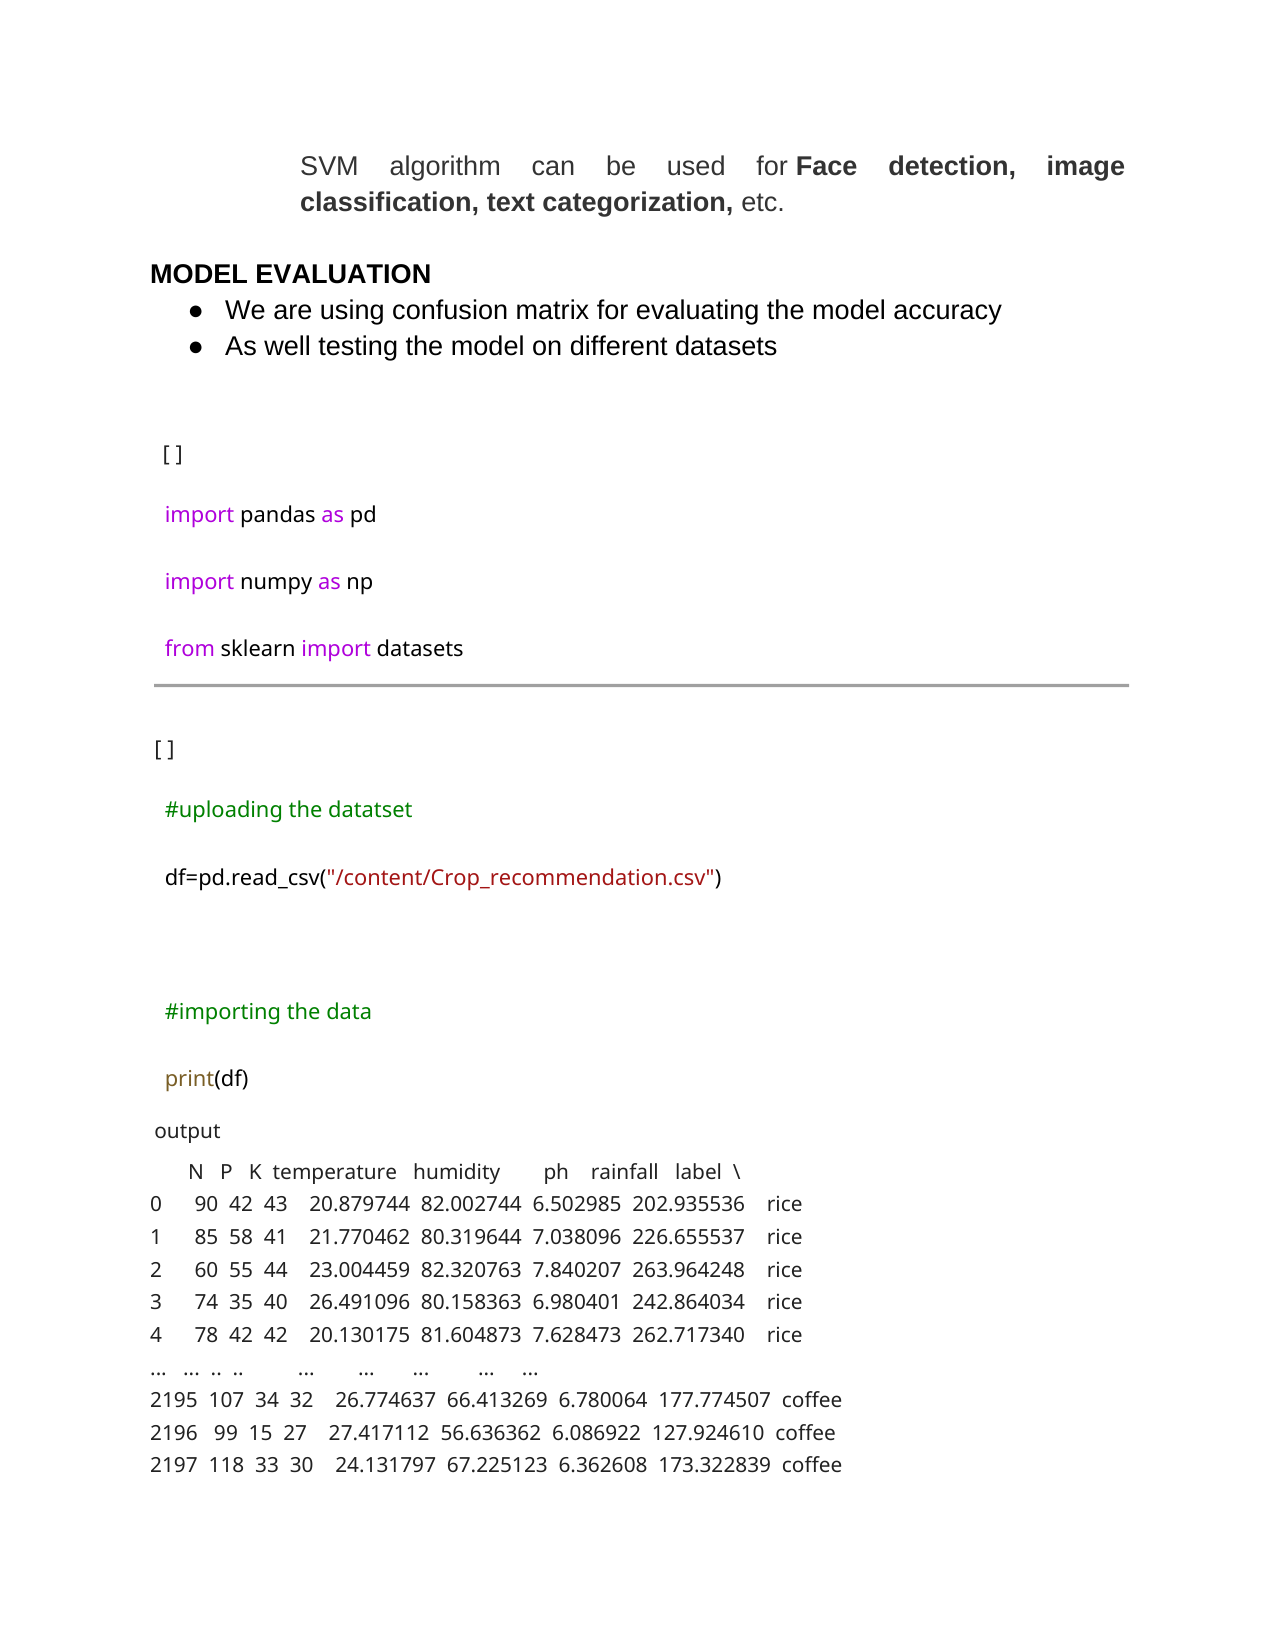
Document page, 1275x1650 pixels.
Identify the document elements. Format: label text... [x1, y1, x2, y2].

text 3 74 35 40 26.491096 80.158363 6.980401 242.864034 rice [150, 1287, 1125, 1316]
text 2195 107 34 32 26.774637 66.413269 6.780064 177.774507 coffee [150, 1385, 1125, 1414]
text df=pd.read_csv("/content/Crop_recommendation.csv") [164, 861, 1112, 891]
text 2196 99 15 27 27.417112 56.636362 6.086922 127.924610 coffee [150, 1418, 1125, 1446]
list SVM algorithm can be used for Face detection, image classification, text categorization, etc. [300, 181, 1125, 217]
text from sklearn import datasets [164, 633, 1112, 663]
text [ ] [154, 733, 1125, 763]
text print(df) [164, 1063, 1112, 1093]
text MODEL EVALUATION [150, 258, 1125, 289]
text ... ... .. .. ... ... ... ... ... [150, 1353, 1125, 1381]
text output [154, 1116, 1125, 1144]
text import numpy as np [164, 566, 1112, 596]
text #uploading the datatset [164, 794, 1112, 824]
text [ ] [162, 437, 1094, 467]
list We are using confusion matrix for evaluating the model accuracy [187, 294, 1125, 325]
text N P K temperature humidity ph rainfall label \ [150, 1157, 1125, 1185]
text 2197 118 33 30 24.131797 67.225123 6.362608 173.322839 coffee [150, 1450, 1125, 1479]
text 2 60 55 44 23.004459 82.320763 7.840207 263.964248 rice [150, 1255, 1125, 1283]
text 4 78 42 42 20.130175 81.604873 7.628473 262.717340 rice [150, 1320, 1125, 1348]
text 0 90 42 43 20.879744 82.002744 6.502985 202.935536 rice [150, 1189, 1125, 1218]
text #importing the data [164, 996, 1112, 1026]
list As well testing the model on different datasets [187, 330, 1125, 361]
text 1 85 58 41 21.770462 80.319644 7.038096 226.655537 rice [150, 1222, 1125, 1251]
text import pandas as pd [164, 499, 1112, 528]
